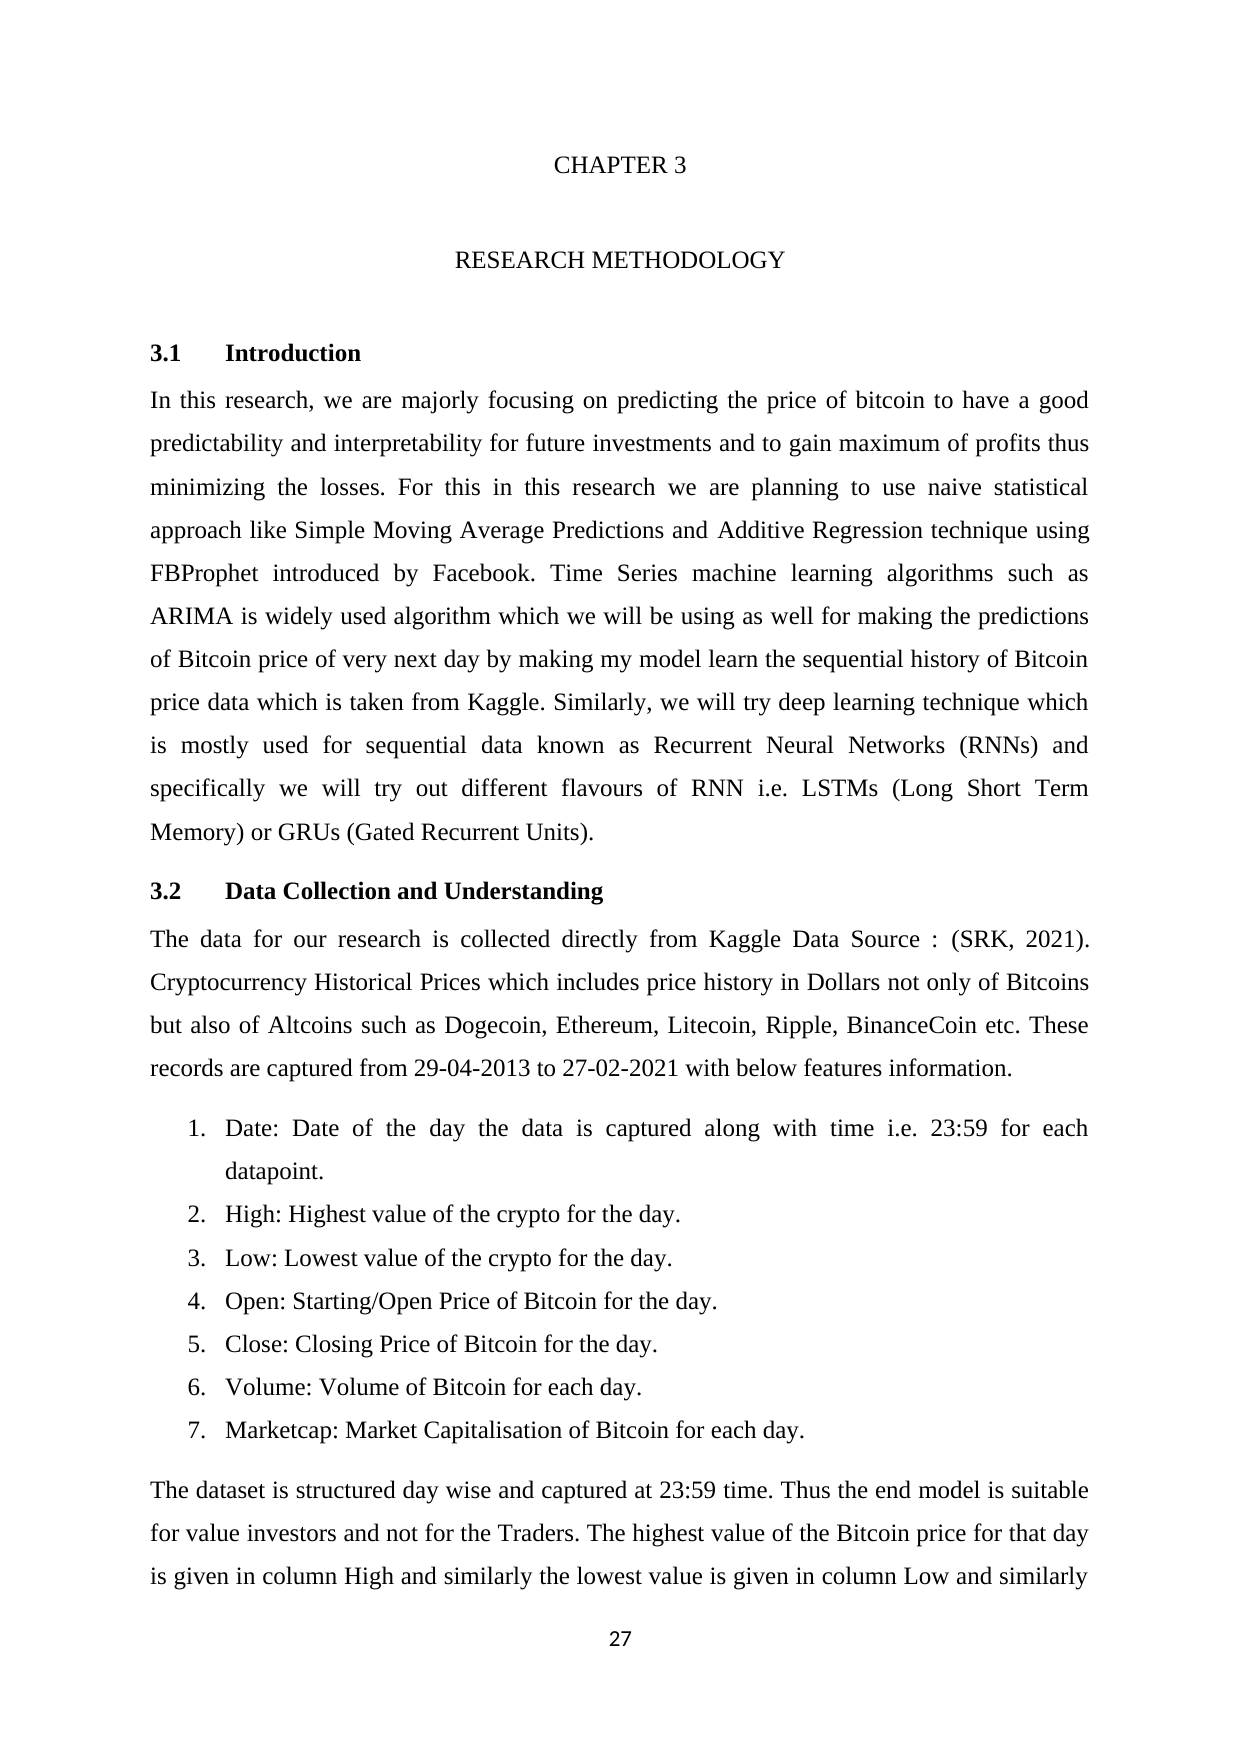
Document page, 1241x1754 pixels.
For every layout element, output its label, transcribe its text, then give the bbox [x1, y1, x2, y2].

list Close: Closing Price of Bitcoin for the day. [187, 1329, 1090, 1358]
list High: Highest value of the crypto for the day. [187, 1199, 1090, 1228]
list Date: Date of the day the data is captured along with time i.e. 23:59 for each datapoint. [187, 1113, 1090, 1185]
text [150, 1475, 1090, 1590]
text 3.2 Data Collection and Understanding [150, 876, 1090, 905]
text CHAPTER 3 [150, 150, 1090, 179]
text RESEARCH METHODOLOGY [150, 245, 1090, 274]
list Low: Lowest value of the crypto for the day. [187, 1243, 1090, 1271]
list Volume: Volume of Bitcoin for each day. [187, 1372, 1090, 1401]
list Open: Starting/Open Price of Bitcoin for the day. [187, 1286, 1090, 1314]
text In this research, we are majorly focusing on predicting the price of bitcoin to have a good predictability and interpretability for future investments and to gain maximum of profits thus minimizing the losses. For this in this research we are planning to use naive statistical approach like Simple Moving Average Predictions and Additive Regression technique using FBProphet introduced by Facebook. Time Series machine learning algorithms such as ARIMA is widely used algorithm which we will be using as well for making the predictions of Bitcoin price of very next day by making my model learn the sequential history of Bitcoin price data which is taken from Kaggle. Similarly, we will try deep learning technique which is mostly used for sequential data known as Recurrent Neural Networks (RNNs) and specifically we will try out different flavours of RNN i.e. LSTMs (Long Short Term Memory) or GRUs (Gated Recurrent Units). [150, 385, 1090, 845]
text 3.1 Introduction [150, 338, 1090, 366]
text The data for our research is collected directly from Kaggle Data Source : (SRK, 2021). Cryptocurrency Historical Prices which includes price history in Dollars not only of Bitcoins but also of Altcoins such as Dogecoin, Ethereum, Litecoin, Ripple, BinanceCoin etc. These records are captured from 29-04-2013 to 27-02-2021 with below features information. [150, 924, 1090, 1082]
list Marketcap: Market Capitalisation of Bitcoin for each day. [187, 1415, 1090, 1444]
